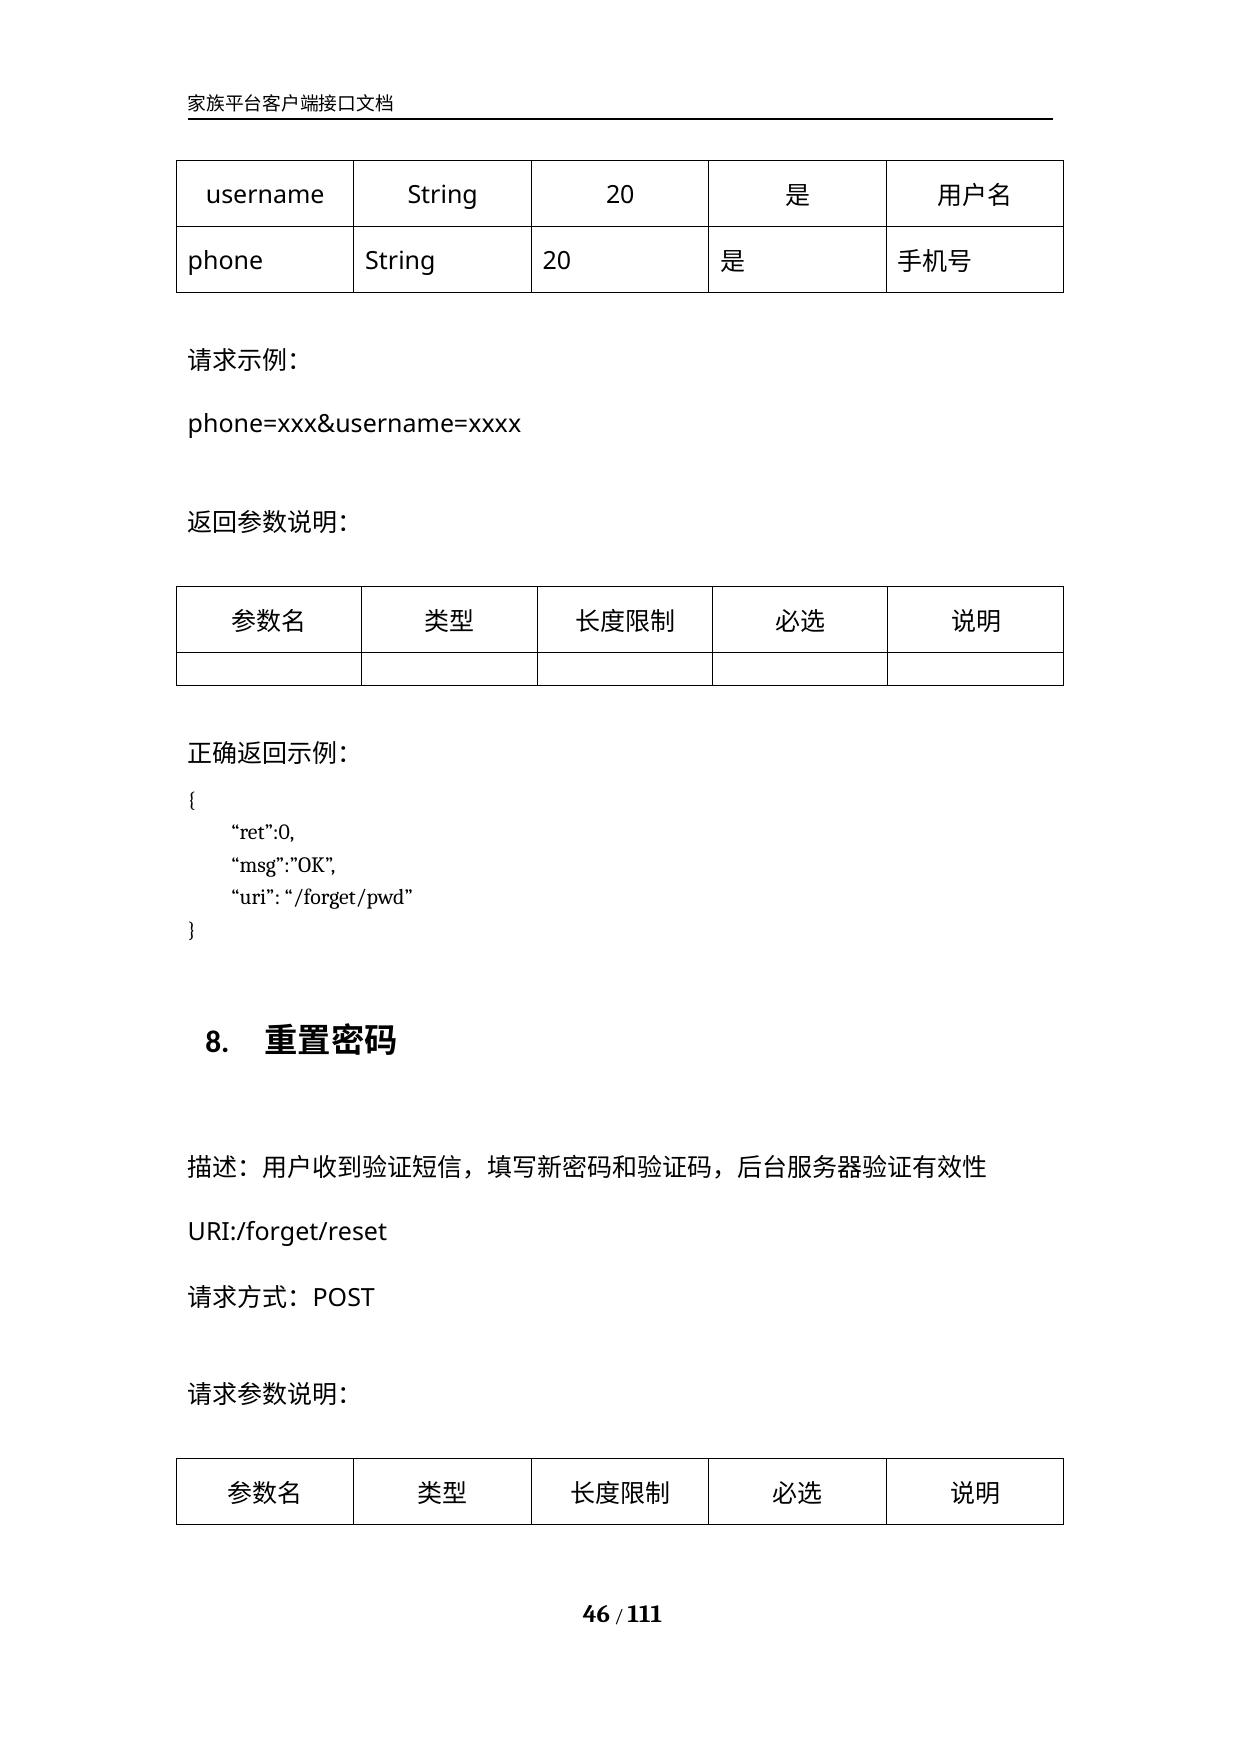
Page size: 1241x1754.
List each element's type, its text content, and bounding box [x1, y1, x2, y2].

text “msg”:”OK”, [187, 849, 1053, 881]
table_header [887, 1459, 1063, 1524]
text 描述：用户收到验证短信，填写新密码和验证码，后台服务器验证有效性 [187, 1133, 1053, 1198]
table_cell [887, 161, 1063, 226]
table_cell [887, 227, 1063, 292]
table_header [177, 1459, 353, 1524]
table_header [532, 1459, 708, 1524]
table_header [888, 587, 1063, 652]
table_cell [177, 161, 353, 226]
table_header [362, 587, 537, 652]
text 请求参数说明： [187, 1361, 1053, 1426]
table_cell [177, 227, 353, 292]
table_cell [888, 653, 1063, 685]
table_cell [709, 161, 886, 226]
subtitle 重置密码 [205, 1006, 1053, 1071]
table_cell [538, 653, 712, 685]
text 请求示例： [187, 326, 1053, 391]
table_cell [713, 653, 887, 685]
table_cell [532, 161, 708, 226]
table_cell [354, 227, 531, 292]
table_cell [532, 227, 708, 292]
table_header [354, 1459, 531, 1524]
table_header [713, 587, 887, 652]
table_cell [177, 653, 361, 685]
text 正确返回示例： [187, 719, 1053, 784]
text { [187, 784, 1053, 816]
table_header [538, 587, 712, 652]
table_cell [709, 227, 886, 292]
text 返回参数说明： [187, 488, 1053, 553]
text “uri”: “/forget/pwd” [187, 881, 1053, 914]
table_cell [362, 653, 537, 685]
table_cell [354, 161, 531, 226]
text } [187, 914, 1053, 946]
text “ret”:0, [187, 816, 1053, 849]
text phone=xxx&username=xxxx [187, 391, 1053, 456]
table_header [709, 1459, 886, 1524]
text 请求方式：POST [187, 1263, 1053, 1328]
text URI:/forget/reset [187, 1198, 1053, 1263]
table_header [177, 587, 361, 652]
